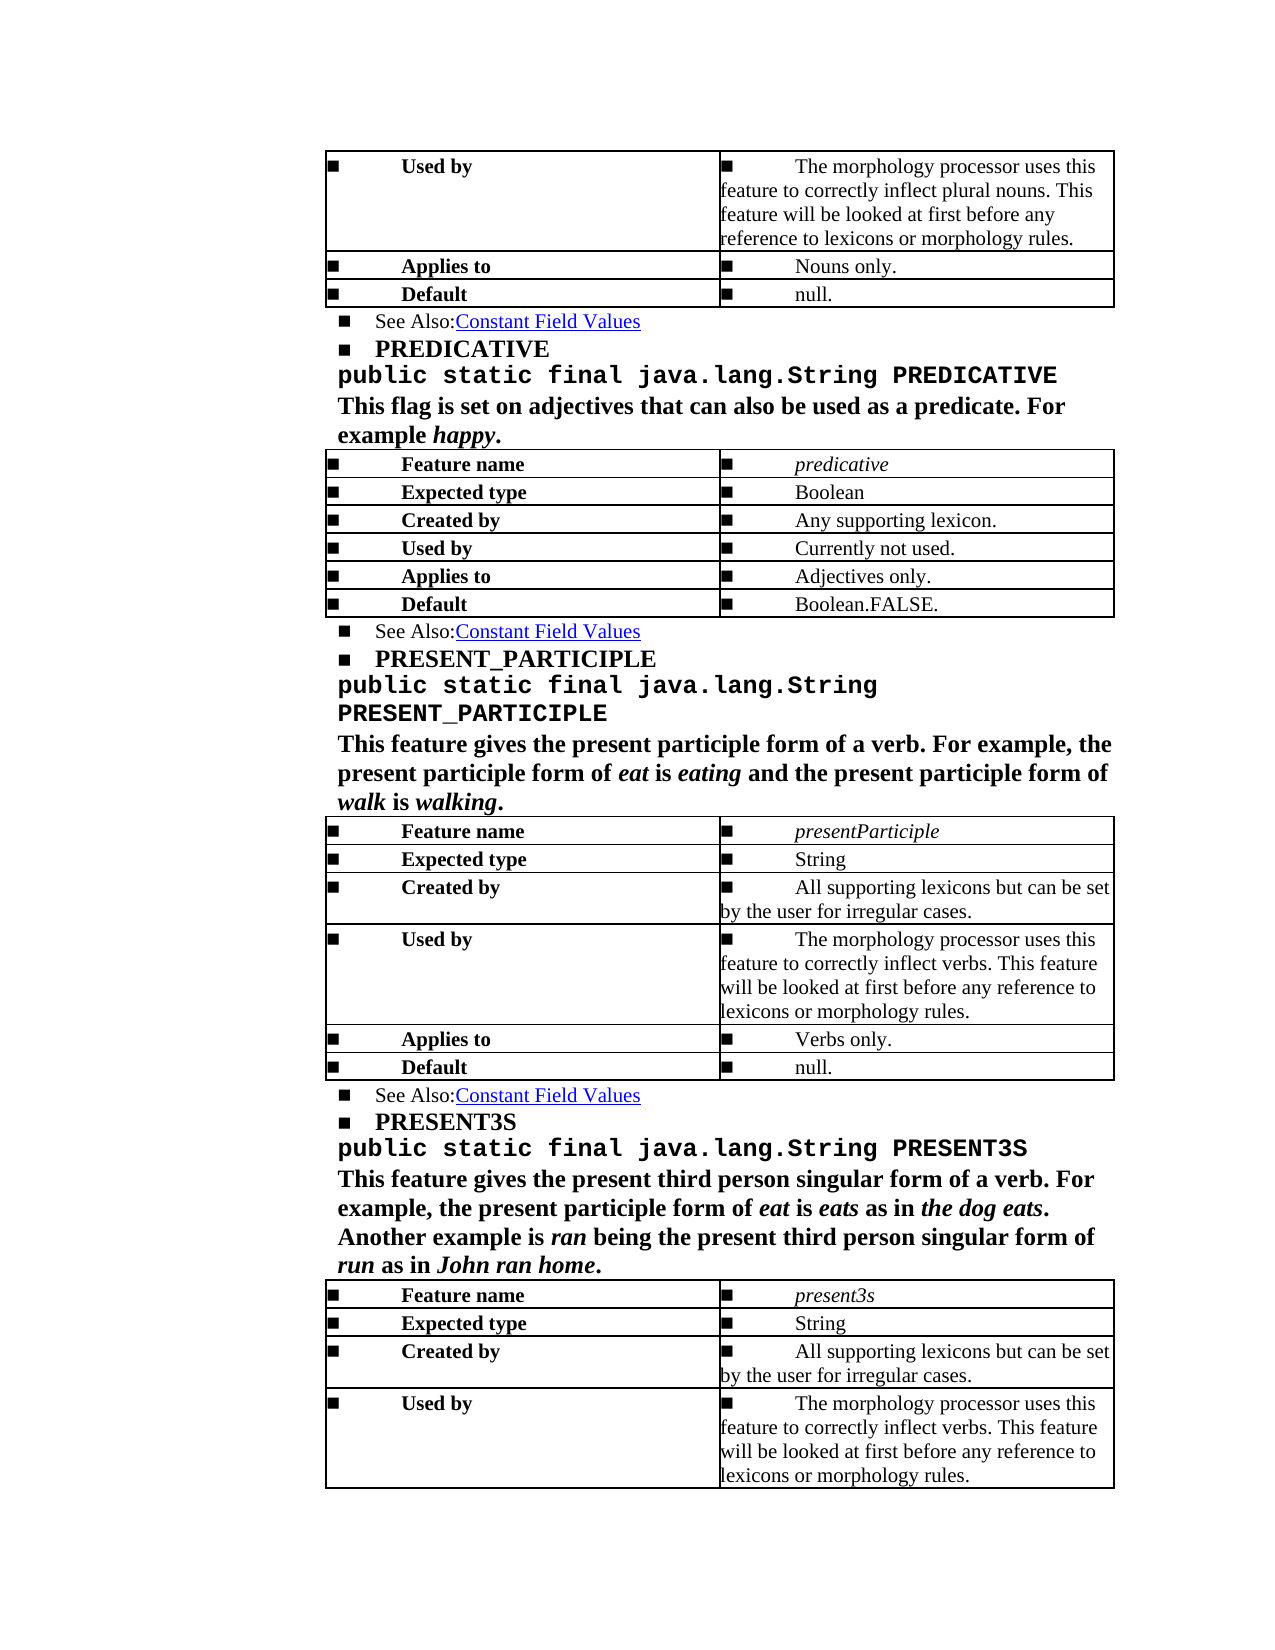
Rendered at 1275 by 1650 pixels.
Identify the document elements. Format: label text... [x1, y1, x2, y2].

list See Also:Constant Field Values [337, 1081, 1125, 1107]
table_cell Created by [327, 873, 719, 923]
table_cell All supporting lexicons but can be set by the user for irregular cases. [721, 873, 1113, 923]
table_cell Created by [327, 506, 719, 532]
table_cell Used by [327, 534, 719, 560]
table_cell Applies to [327, 252, 719, 278]
table_cell Used by [327, 925, 719, 1023]
table_cell All supporting lexicons but can be set by the user for irregular cases. [721, 1337, 1113, 1387]
table_header present3s [721, 1281, 1113, 1307]
table_cell The morphology processor uses this feature to correctly inflect verbs. This feature will be looked at first before any reference to lexicons or morphology rules. [721, 925, 1113, 1023]
table_cell The morphology processor uses this feature to correctly inflect verbs. This feature will be looked at first before any reference to lexicons or morphology rules. [721, 1389, 1113, 1487]
table_cell String [721, 1309, 1113, 1335]
table_cell Currently not used. [721, 534, 1113, 560]
table_cell Expected type [327, 478, 719, 504]
table_cell Expected type [327, 845, 719, 871]
table_cell null. [721, 1053, 1113, 1079]
list See Also:Constant Field Values [337, 617, 1125, 644]
table_cell Default [327, 590, 719, 616]
table_cell Adjectives only. [721, 562, 1113, 588]
table_cell Created by [327, 1337, 719, 1387]
table_cell Boolean.FALSE. [721, 590, 1113, 616]
table_header Feature name [327, 817, 719, 843]
table_cell The morphology processor uses this feature to correctly inflect plural nouns. This feature will be looked at first before any reference to lexicons or morphology rules. [721, 152, 1113, 250]
table_header predicative [721, 450, 1113, 476]
subtitle PREDICATIVE public static final java.lang.String PREDICATIVE This flag is set on adjectives that can also be used as a predicate. For example happy. [337, 334, 1125, 448]
table_cell Default [327, 280, 719, 306]
table_cell Boolean [721, 478, 1113, 504]
table_header presentParticiple [721, 817, 1113, 843]
table_cell Expected type [327, 1309, 719, 1335]
table_cell Used by [327, 152, 719, 250]
table_cell null. [721, 280, 1113, 306]
table_cell Applies to [327, 1025, 719, 1051]
table_cell Applies to [327, 562, 719, 588]
table_cell Default [327, 1053, 719, 1079]
subtitle PRESENT3S public static final java.lang.String PRESENT3S This feature gives the present third person singular form of a verb. For example, the present participle form of eat is eats as in the dog eats. Another example is ran being the present third person singular form of run as in John ran home. [337, 1107, 1125, 1279]
table_cell String [721, 845, 1113, 871]
table_cell Any supporting lexicon. [721, 506, 1113, 532]
table_header Feature name [327, 450, 719, 476]
table_cell Nouns only. [721, 252, 1113, 278]
table_cell Verbs only. [721, 1025, 1113, 1051]
table_cell Used by [327, 1389, 719, 1487]
subtitle PRESENT_PARTICIPLE public static final java.lang.String PRESENT_PARTICIPLE This feature gives the present participle form of a verb. For example, the present participle form of eat is eating and the present participle form of walk is walking. [337, 644, 1125, 816]
table_header Feature name [327, 1281, 719, 1307]
list See Also:Constant Field Values [337, 307, 1125, 334]
